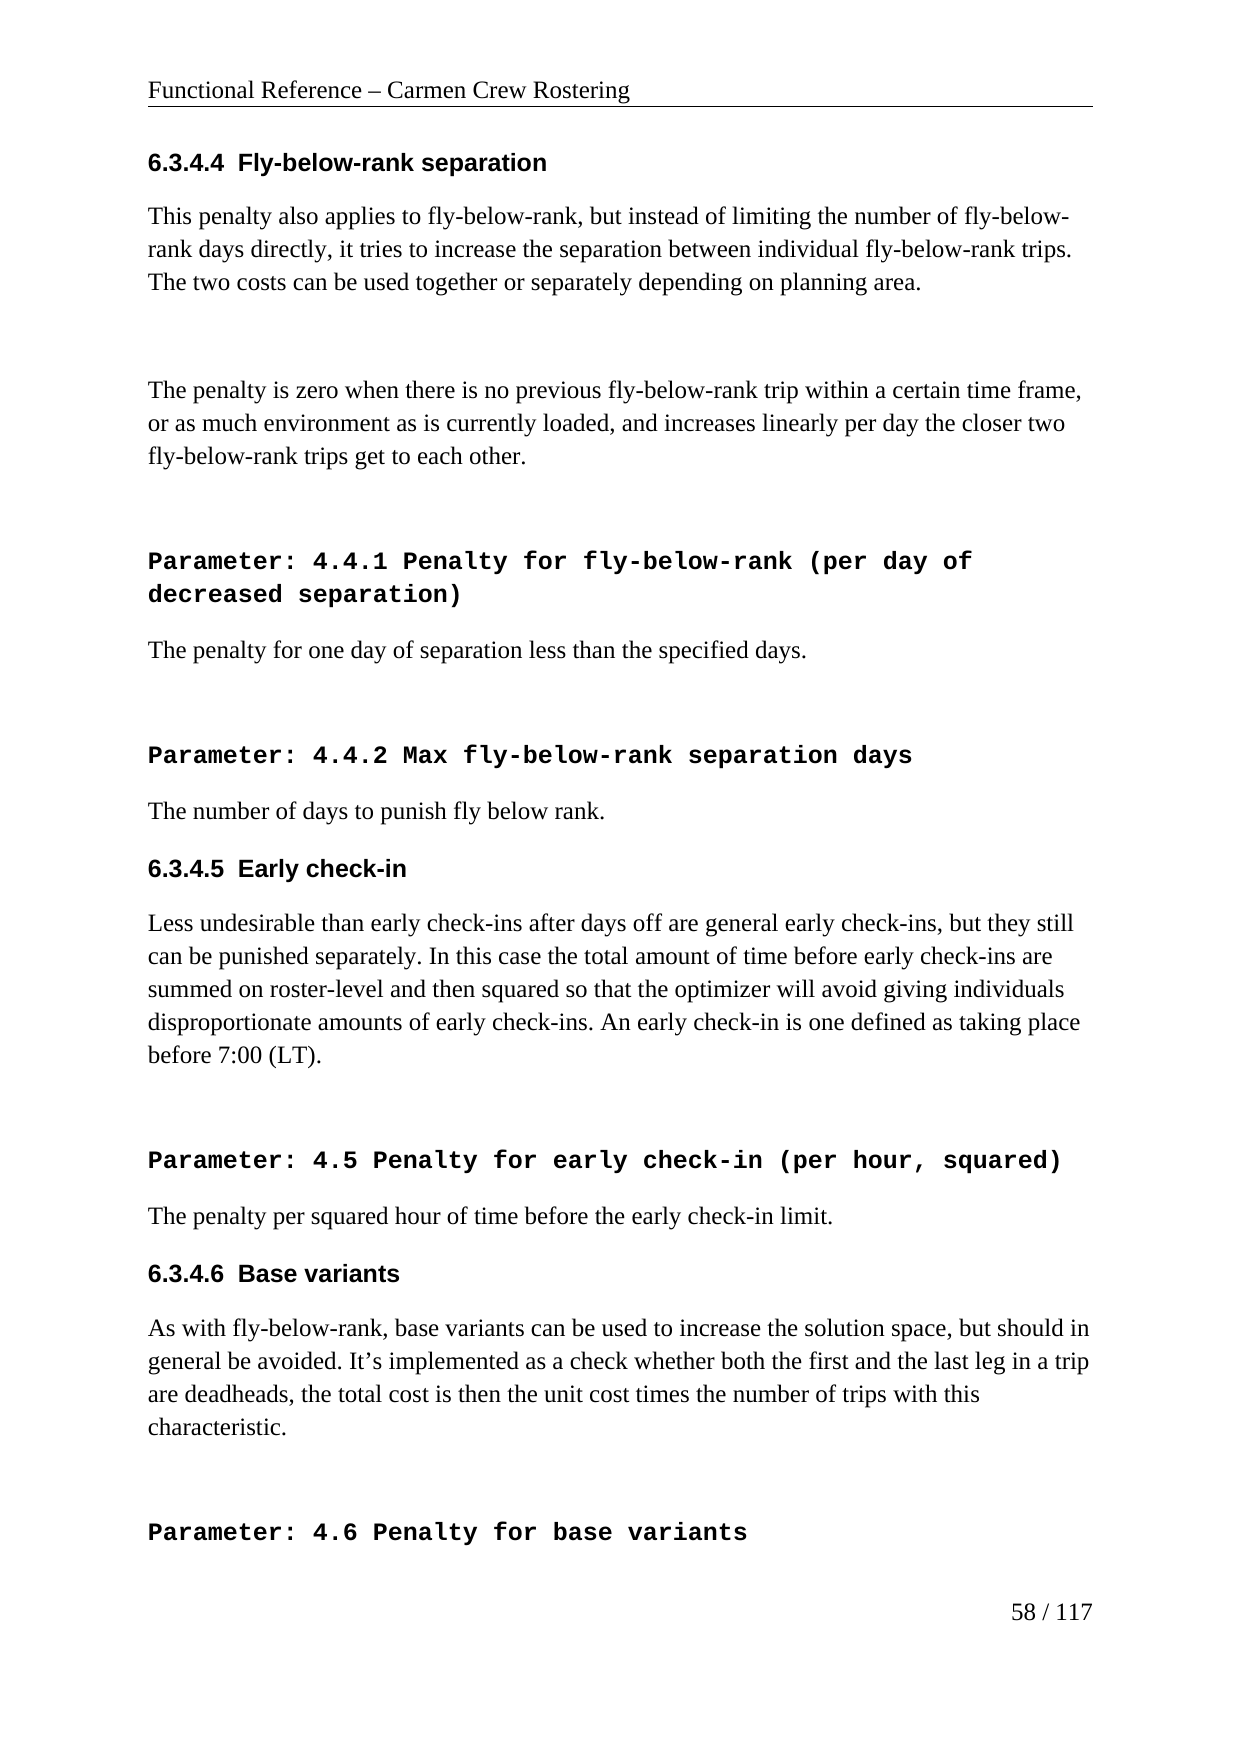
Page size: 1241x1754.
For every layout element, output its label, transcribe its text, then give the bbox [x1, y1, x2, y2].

text Parameter: 4.4.1 Penalty for fly-below-rank (per day of decreased separation) [148, 549, 1093, 610]
text Parameter: 4.4.2 Max fly-below-rank separation days [148, 742, 1093, 771]
subtitle Fly-below-rank separation [148, 148, 1093, 176]
text Parameter: 4.5 Penalty for early check-in (per hour, squared) [148, 1147, 1093, 1176]
text Less undesirable than early check-ins after days off are general early check-ins, but they still can be punished separately. In this case the total amount of time before early check-ins are summed on roster-level and then squared so that the optimizer will avoid giving individuals disproportionate amounts of early check-ins. An early check-in is one defined as taking place before 7:00 (LT). [148, 908, 1093, 1068]
text The penalty per squared hour of time before the early check-in limit. [148, 1201, 1093, 1229]
subtitle Early check-in [148, 854, 1093, 883]
text The penalty for one day of separation less than the specified days. [148, 635, 1093, 663]
text This penalty also applies to fly-below-rank, but instead of limiting the number of fly-below-rank days directly, it tries to increase the separation between individual fly-below-rank trips. The two costs can be used together or separately depending on planning area. [148, 201, 1093, 296]
text The penalty is zero when there is no previous fly-below-rank trip within a certain time frame, or as much environment as is currently loaded, and increases linearly per day the closer two fly-below-rank trips get to each other. [148, 375, 1093, 470]
subtitle Base variants [148, 1259, 1093, 1288]
text Parameter: 4.6 Penalty for base variants [148, 1519, 1093, 1548]
text As with fly-below-rank, base variants can be used to increase the solution space, but should in general be avoided. It’s implemented as a check whether both the first and the last leg in a trip are deadheads, the total cost is then the unit cost times the number of trips with this characteristic. [148, 1313, 1093, 1441]
text The number of days to punish fly below rank. [148, 796, 1093, 824]
